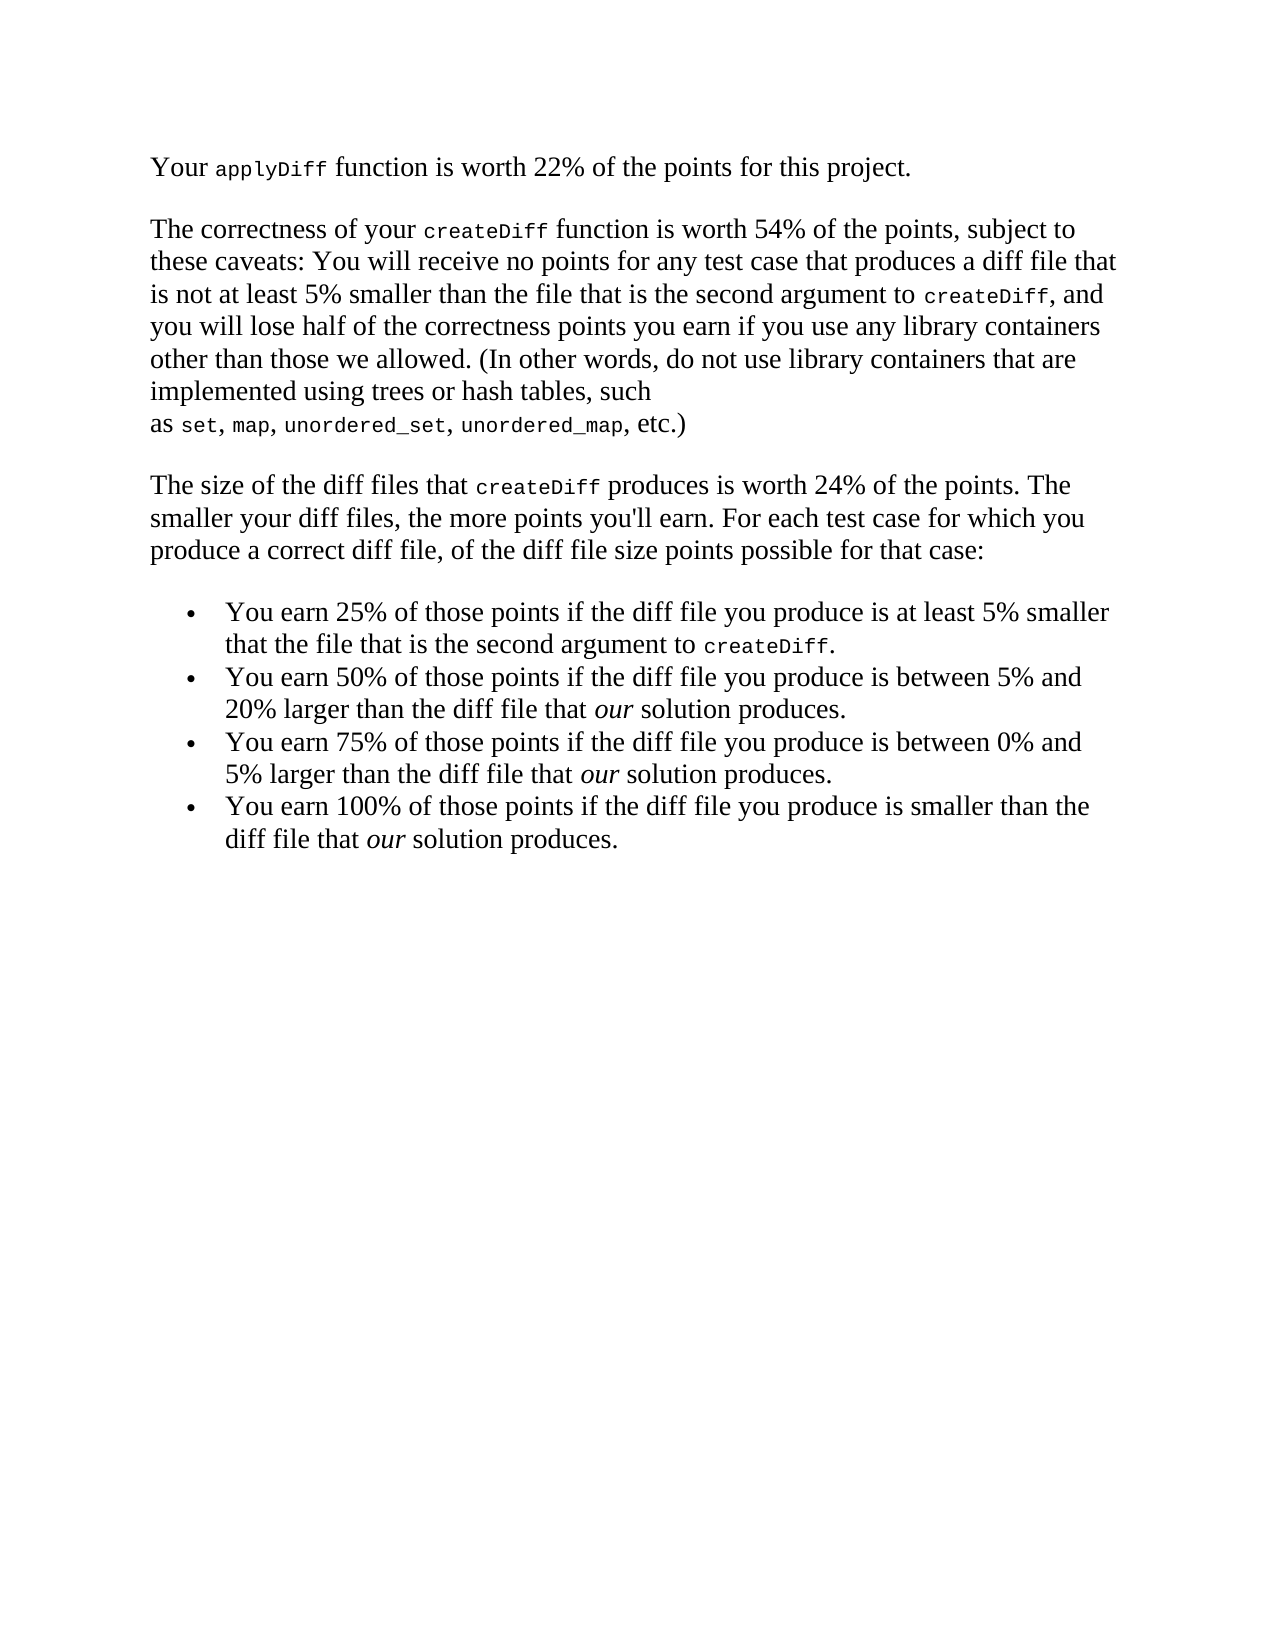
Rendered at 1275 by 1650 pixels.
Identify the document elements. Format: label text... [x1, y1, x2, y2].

text The correctness of your createDiff function is worth 54% of the points, subject to these caveats: You will receive no points for any test case that produces a diff file that is not at least 5% smaller than the file that is the second argument to createDiff, and you will lose half of the correctness points you earn if you use any library containers other than those we allowed. (In other words, do not use library containers that are implemented using trees or hash tables, such as set, map, unordered_set, unordered_map, etc.) [150, 212, 1125, 439]
text Your applyDiff function is worth 22% of the points for this project. [150, 150, 1125, 183]
list You earn 100% of those points if the diff file you produce is smaller than the diff file that our solution produces. [187, 789, 1125, 854]
list You earn 75% of those points if the diff file you produce is between 0% and 5% larger than the diff file that our solution produces. [187, 725, 1125, 789]
list You earn 50% of those points if the diff file you produce is between 5% and 20% larger than the diff file that our solution produces. [187, 660, 1125, 725]
text The size of the diff files that createDiff produces is worth 24% of the points. The smaller your diff files, the more points you'll earn. For each test case for which you produce a correct diff file, of the diff file size points possible for that case: [150, 468, 1125, 566]
list You earn 25% of those points if the diff file you produce is at least 5% smaller that the file that is the second argument to createDiff. [187, 595, 1125, 660]
